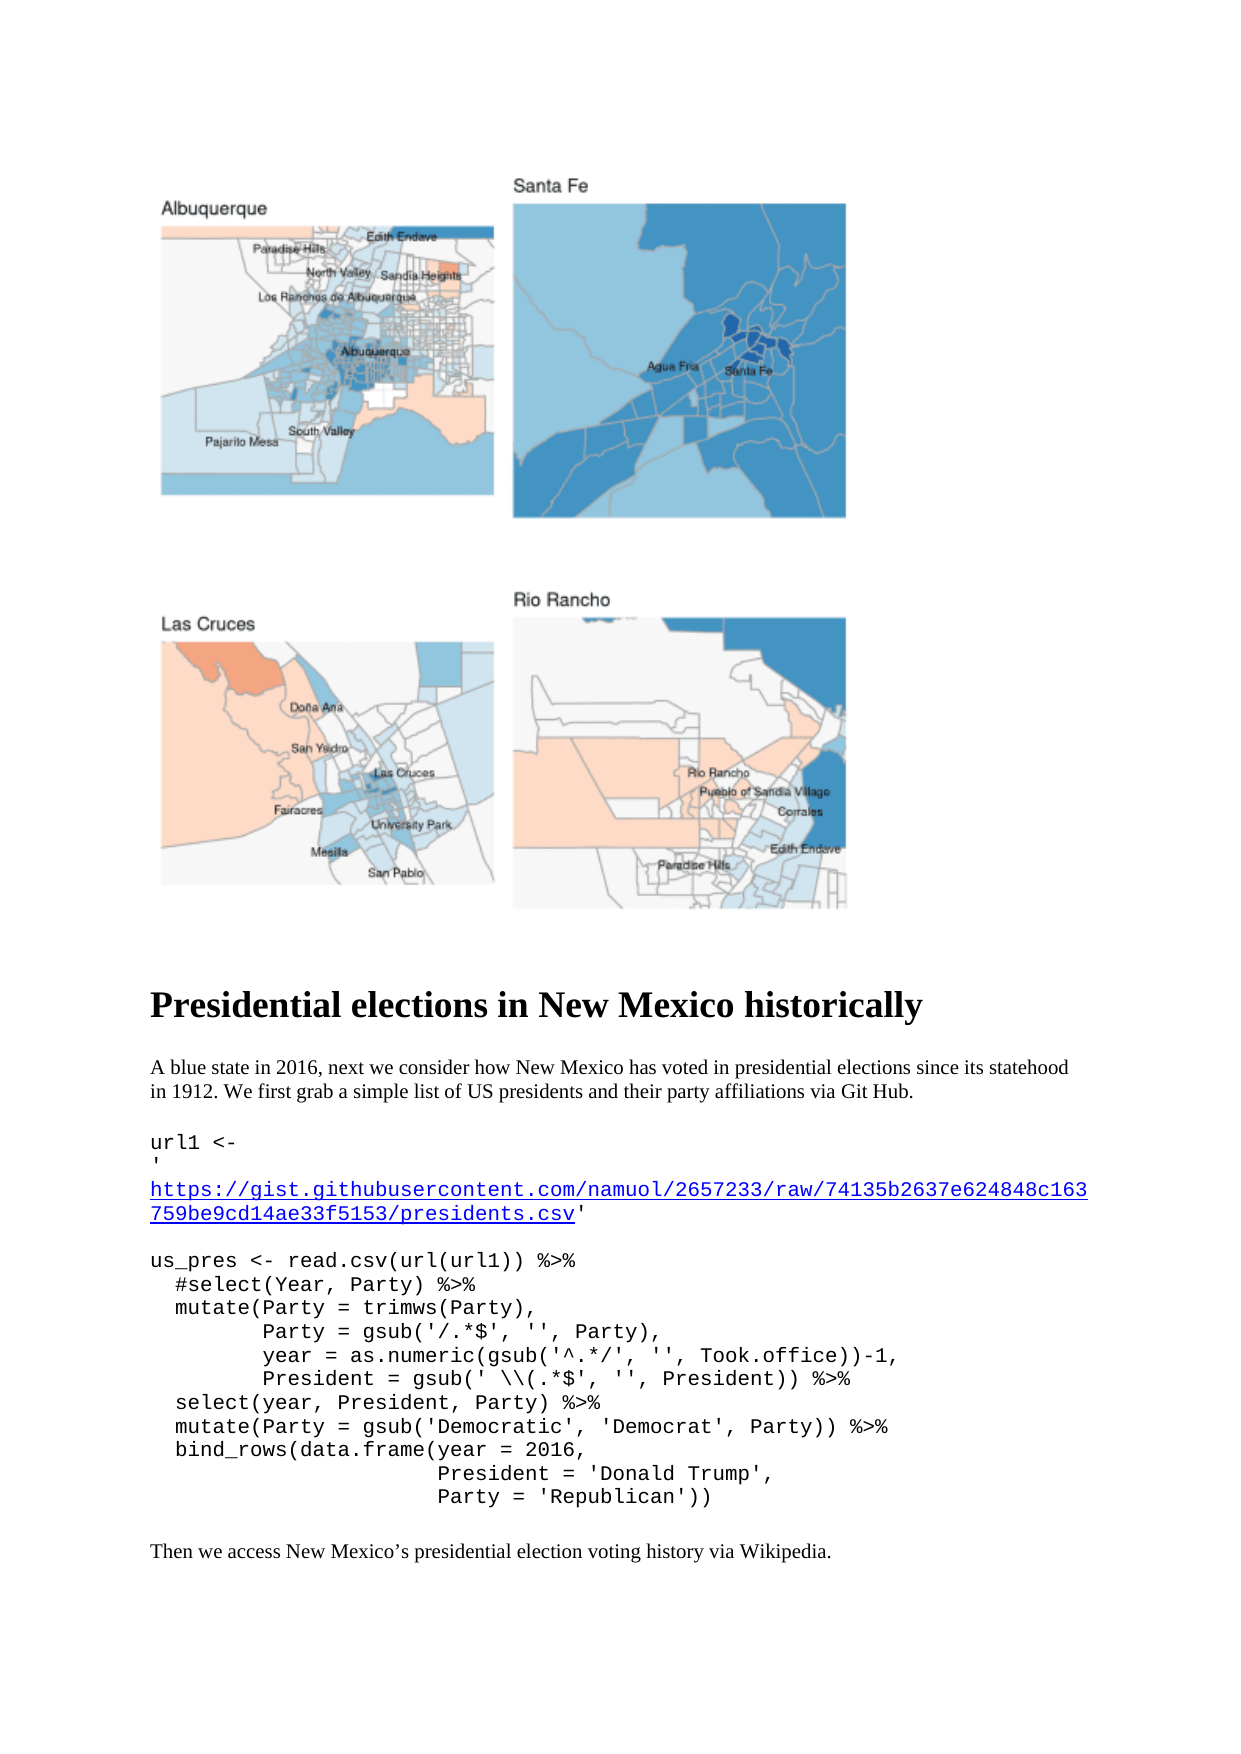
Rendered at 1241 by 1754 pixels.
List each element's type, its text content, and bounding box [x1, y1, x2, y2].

text A blue state in 2016, next we consider how New Mexico has voted in presidential elections since its statehood in 1912. We first grab a simple list of US presidents and their party affiliations via Git Hub. [150, 1054, 1090, 1103]
text President = 'Donald Trump', [150, 1463, 1090, 1487]
text bind_rows(data.frame(year = 2016, [150, 1439, 1090, 1463]
text #select(Year, Party) %>% [150, 1274, 1090, 1297]
text Party = 'Republican')) [150, 1487, 1090, 1510]
text Presidential elections in New Mexico historically [150, 982, 1090, 1025]
text President = gsub(' \\(.*$', '', President)) %>% [150, 1368, 1090, 1392]
text Then we access New Mexico’s presidential election voting history via Wikipedia. [150, 1539, 1090, 1563]
text mutate(Party = trimws(Party), [150, 1297, 1090, 1321]
text us_pres <- read.csv(url(url1)) %>% [150, 1250, 1090, 1274]
picture [150, 150, 854, 954]
text url1 <- 'https://gist.githubusercontent.com/namuol/2657233/raw/74135b2637e624848c163759be9cd14ae33f5153/presidents.csv' [150, 1132, 1090, 1226]
text select(year, President, Party) %>% [150, 1392, 1090, 1416]
text Party = gsub('/.*$', '', Party), [150, 1321, 1090, 1345]
text year = as.numeric(gsub('^.*/', '', Took.office))-1, [150, 1345, 1090, 1368]
text mutate(Party = gsub('Democratic', 'Democrat', Party)) %>% [150, 1416, 1090, 1439]
